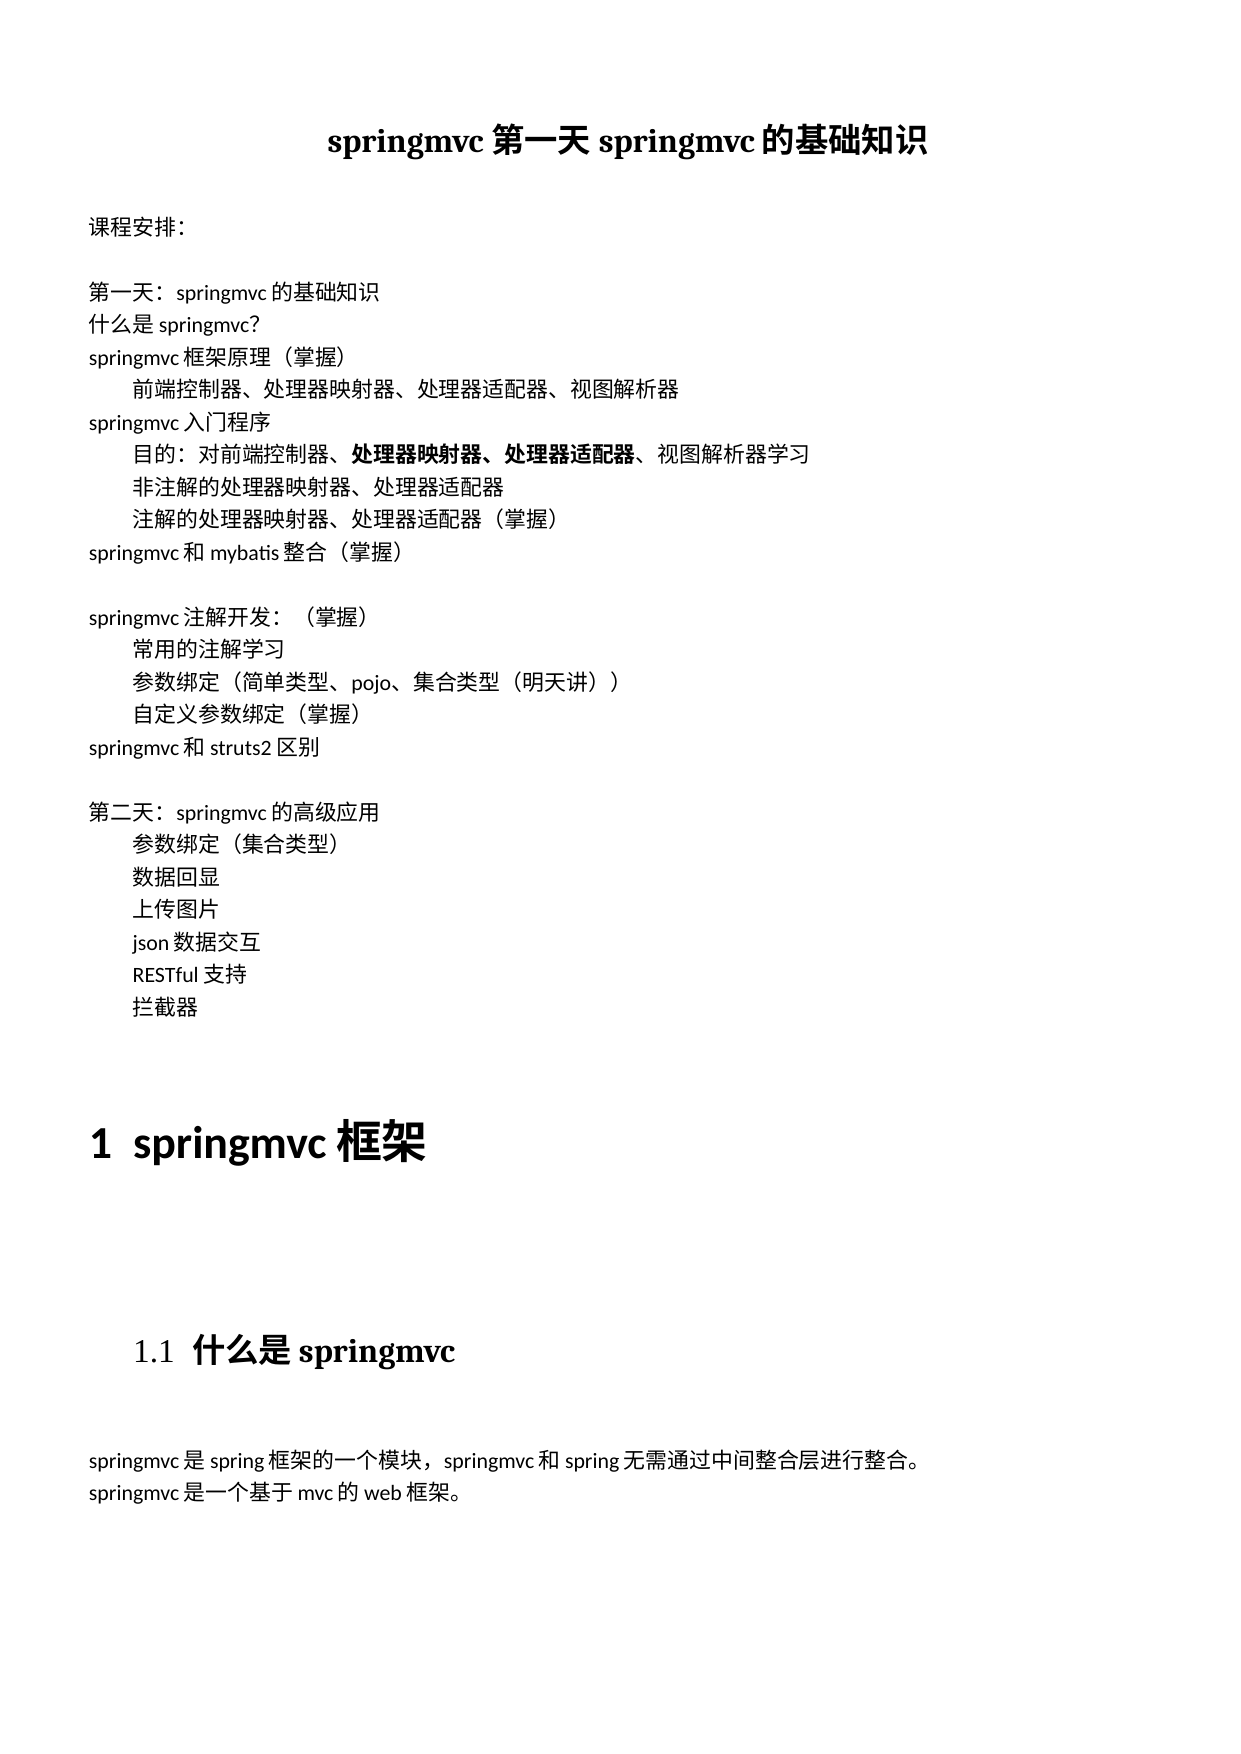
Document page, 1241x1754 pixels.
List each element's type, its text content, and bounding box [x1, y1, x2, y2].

text 数据回显 [89, 859, 1167, 892]
text springmvc框架原理（掌握） [89, 339, 1167, 372]
text 上传图片 [89, 892, 1167, 924]
title springmvc 第一天 springmvc的基础知识 [89, 106, 1167, 171]
subtitle springmvc框架 [89, 1090, 1167, 1187]
text 第二天：springmvc的高级应用 [89, 794, 1167, 827]
text springmvc是spring框架的一个模块，springmvc和spring无需通过中间整合层进行整合。 [89, 1442, 1167, 1475]
text springmvc和mybatis整合（掌握） [89, 534, 1167, 567]
text 自定义参数绑定（掌握） [89, 697, 1167, 729]
text 目的：对前端控制器、处理器映射器、处理器适配器、视图解析器学习 [89, 437, 1167, 469]
text 什么是springmvc？ [89, 307, 1167, 339]
text springmvc和struts2区别 [89, 729, 1167, 762]
text 参数绑定（简单类型、pojo、集合类型（明天讲）） [89, 664, 1167, 697]
text 课程安排： [89, 209, 1167, 242]
text 前端控制器、处理器映射器、处理器适配器、视图解析器 [89, 372, 1167, 404]
text 拦截器 [89, 989, 1167, 1022]
text 第一天：springmvc的基础知识 [89, 274, 1167, 307]
text RESTful支持 [89, 957, 1167, 989]
text json数据交互 [89, 924, 1167, 957]
text 常用的注解学习 [89, 632, 1167, 664]
text springmvc入门程序 [89, 404, 1167, 437]
text springmvc注解开发：（掌握） [89, 599, 1167, 632]
subtitle 什么是springmvc [133, 1315, 1167, 1380]
text 参数绑定（集合类型） [89, 827, 1167, 859]
text springmvc是一个基于mvc的web框架。 [89, 1475, 1167, 1507]
text 非注解的处理器映射器、处理器适配器 [89, 469, 1167, 502]
text 注解的处理器映射器、处理器适配器（掌握） [89, 502, 1167, 534]
